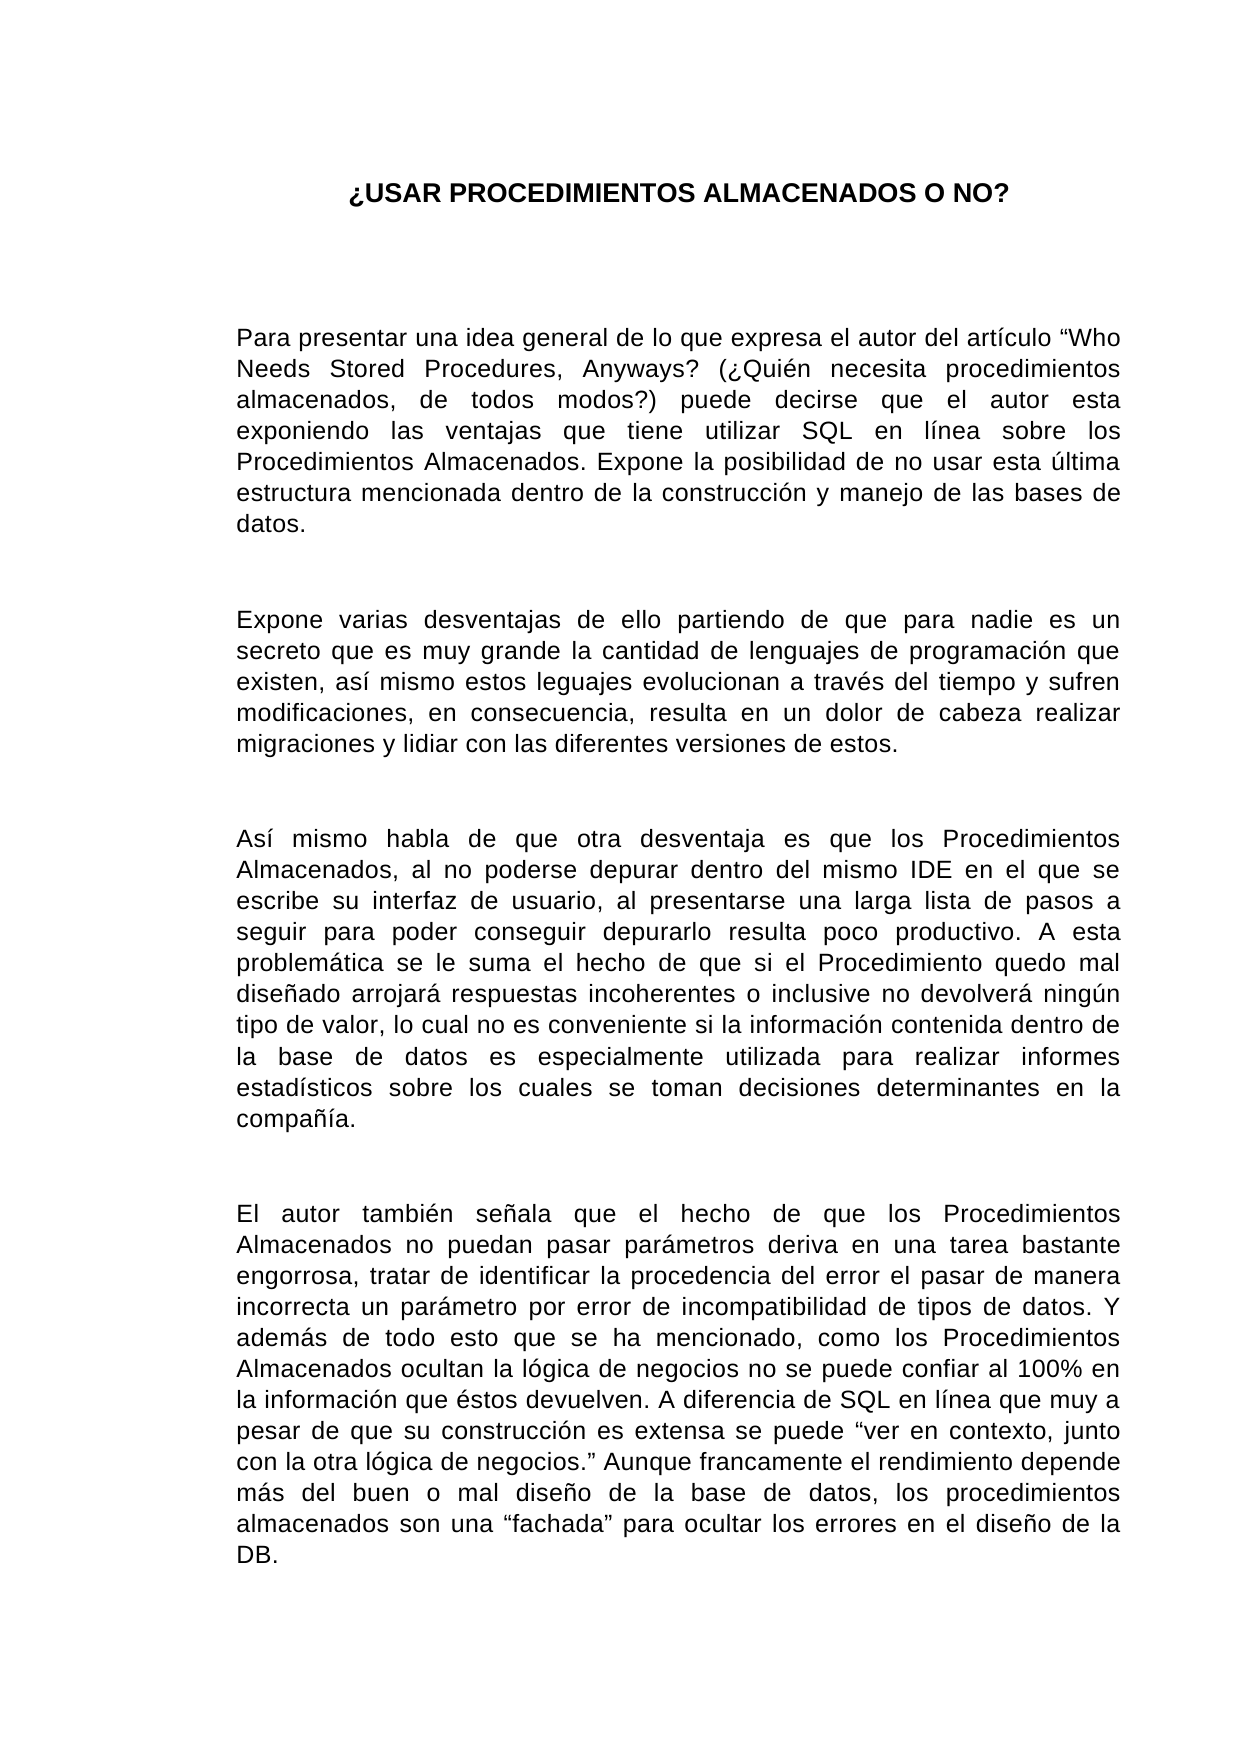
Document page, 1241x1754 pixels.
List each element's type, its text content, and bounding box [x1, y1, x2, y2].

text El autor también señala que el hecho de que los Procedimientos Almacenados no puedan pasar parámetros deriva en una tarea bastante engorrosa, tratar de identificar la procedencia del error el pasar de manera incorrecta un parámetro por error de incompatibilidad de tipos de datos. Y además de todo esto que se ha mencionado, como los Procedimientos Almacenados ocultan la lógica de negocios no se puede confiar al 100% en la información que éstos devuelven. A diferencia de SQL en línea que muy a pesar de que su construcción es extensa se puede “ver en contexto, junto con la otra lógica de negocios.” Aunque francamente el rendimiento depende más del buen o mal diseño de la base de datos, los procedimientos almacenados son una “fachada” para ocultar los errores en el diseño de la DB. [236, 1199, 1122, 1569]
text Expone varias desventajas de ello partiendo de que para nadie es un secreto que es muy grande la cantidad de lenguajes de programación que existen, así mismo estos leguajes evolucionan a través del tiempo y sufren modificaciones, en consecuencia, resulta en un dolor de cabeza realizar migraciones y lidiar con las diferentes versiones de estos. [236, 605, 1122, 758]
text ¿USAR PROCEDIMIENTOS ALMACENADOS O NO? [236, 177, 1122, 208]
text Para presentar una idea general de lo que expresa el autor del artículo “Who Needs Stored Procedures, Anyways? (¿Quién necesita procedimientos almacenados, de todos modos?) puede decirse que el autor esta exponiendo las ventajas que tiene utilizar SQL en línea sobre los Procedimientos Almacenados. Expone la posibilidad de no usar esta última estructura mencionada dentro de la construcción y manejo de las bases de datos. [236, 323, 1122, 538]
text Así mismo habla de que otra desventaja es que los Procedimientos Almacenados, al no poderse depurar dentro del mismo IDE en el que se escribe su interfaz de usuario, al presentarse una larga lista de pasos a seguir para poder conseguir depurarlo resulta poco productivo. A esta problemática se le suma el hecho de que si el Procedimiento quedo mal diseñado arrojará respuestas incoherentes o inclusive no devolverá ningún tipo de valor, lo cual no es conveniente si la información contenida dentro de la base de datos es especialmente utilizada para realizar informes estadísticos sobre los cuales se toman decisiones determinantes en la compañía. [236, 824, 1122, 1132]
